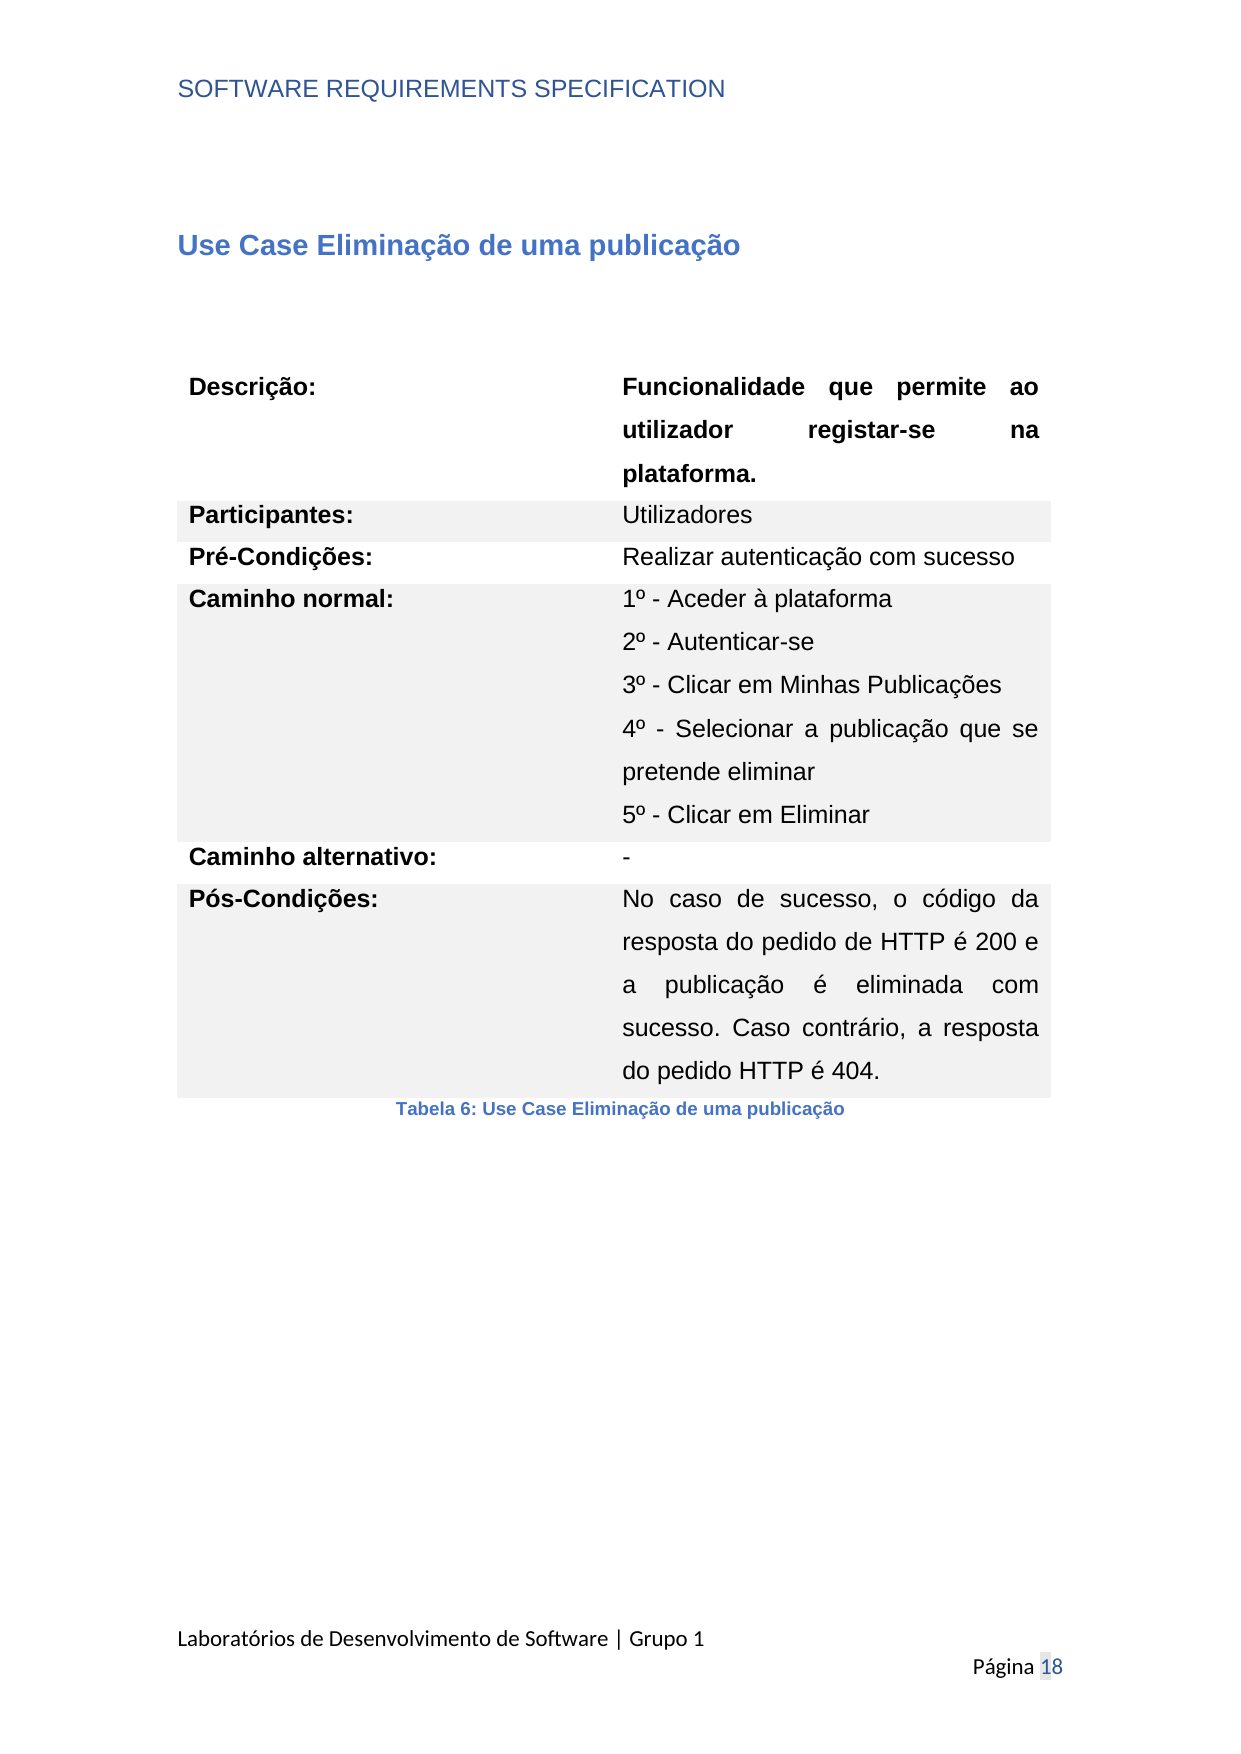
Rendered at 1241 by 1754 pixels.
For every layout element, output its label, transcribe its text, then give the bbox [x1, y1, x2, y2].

table_cell Caminho normal: [177, 584, 611, 842]
table_header Descrição: [177, 373, 611, 501]
table_cell Pré-Condições: [177, 543, 611, 584]
subtitle Use Case Eliminação de uma publicação [177, 228, 1063, 261]
table_cell Realizar autenticação com sucesso [611, 543, 1051, 584]
table_cell Utilizadores [611, 501, 1051, 542]
text Tabela 6: Use Case Eliminação de uma publicação [177, 1098, 1063, 1119]
table_cell No caso de sucesso, o código da resposta do pedido de HTTP é 200 e a publicação é eliminada com sucesso. Caso contrário, a resposta do pedido HTTP é 404. [611, 884, 1051, 1098]
table_cell Pós-Condições: [177, 884, 611, 1098]
table_cell 1º - Aceder à plataforma 2º - Autenticar-se 3º - Clicar em Minhas Publicações 4º - Selecionar a publicação que se pretende eliminar 5º - Clicar em Eliminar [611, 584, 1051, 842]
table_cell Participantes: [177, 501, 611, 542]
table_header Funcionalidade que permite ao utilizador registar-se na plataforma. [611, 373, 1051, 501]
table_cell Caminho alternativo: [177, 842, 611, 884]
table_cell - [611, 842, 1051, 884]
